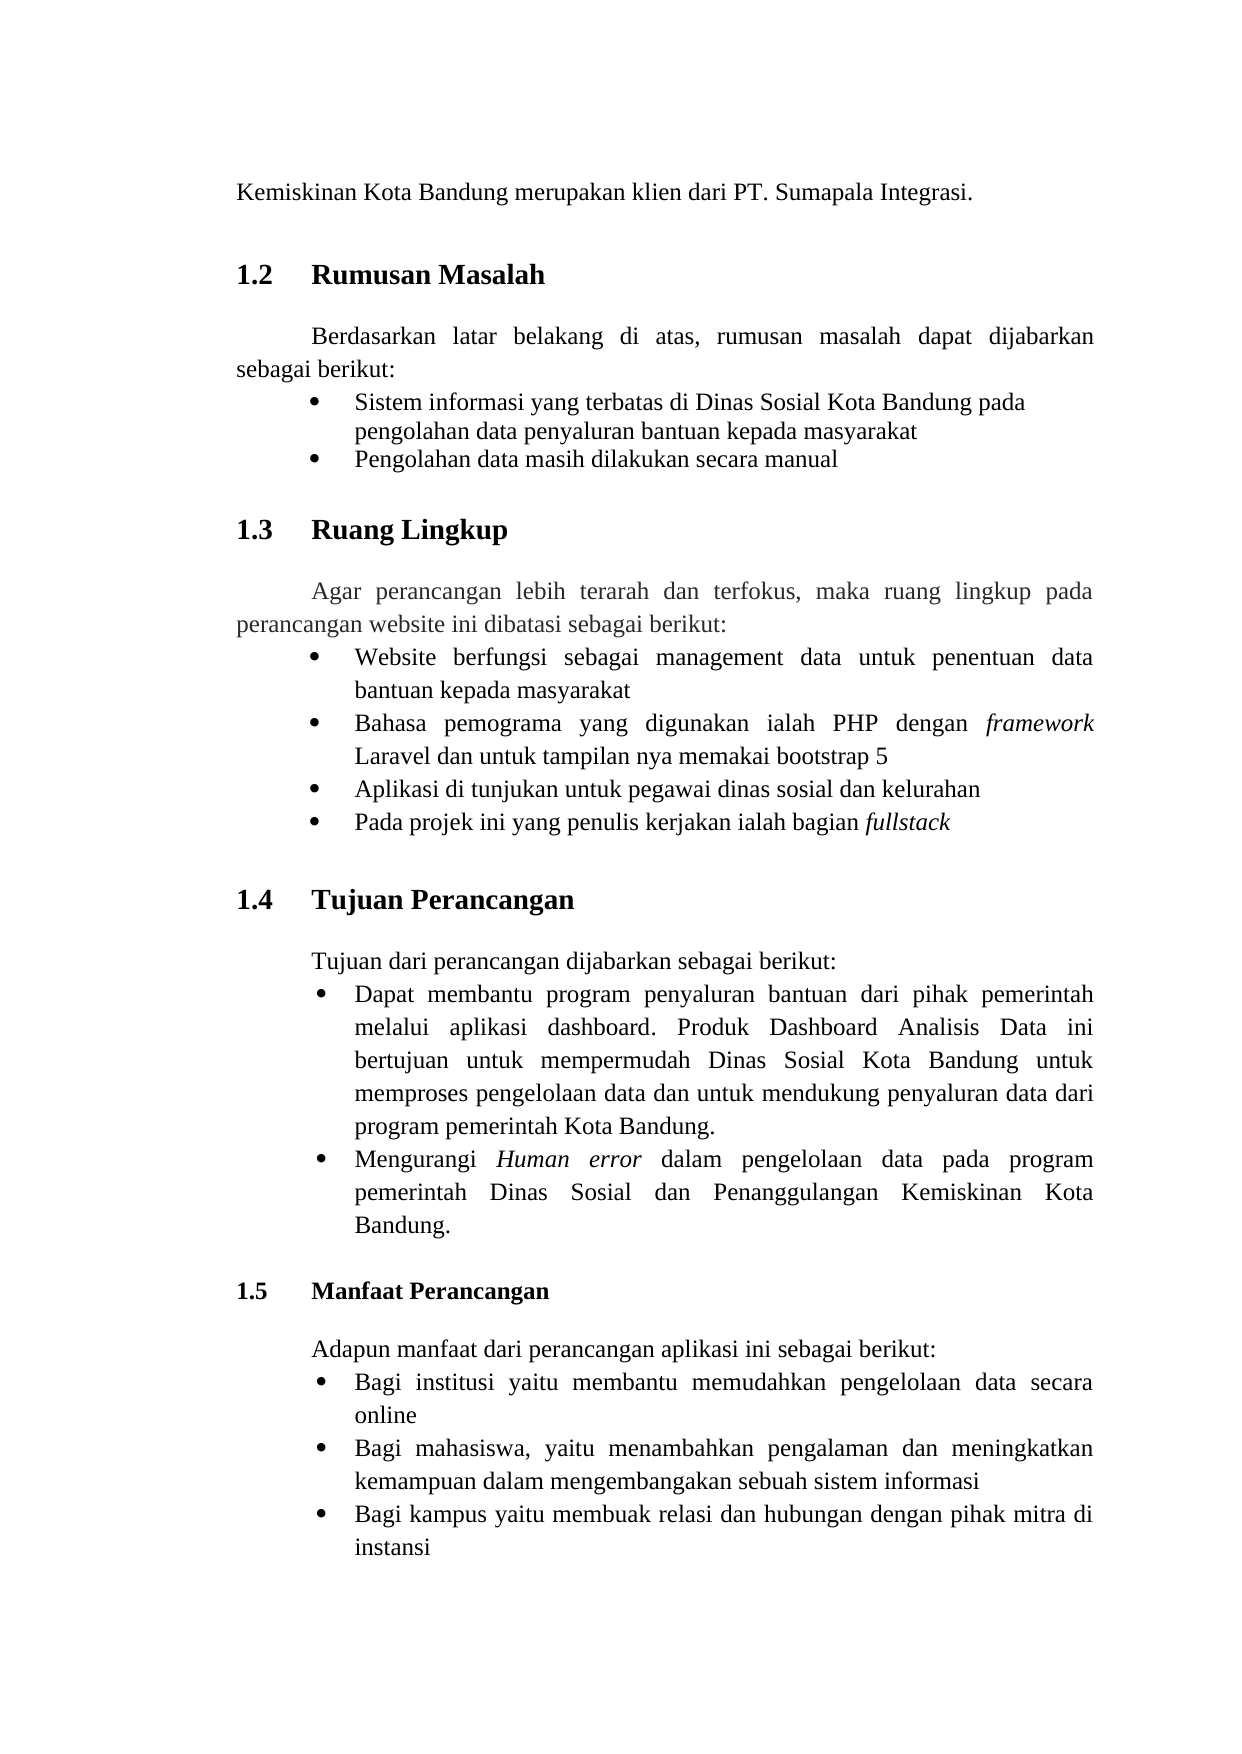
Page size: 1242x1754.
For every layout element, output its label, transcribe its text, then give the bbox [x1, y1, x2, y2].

text Berdasarkan latar belakang di atas, rumusan masalah dapat dijabarkan sebagai berikut: [236, 321, 1094, 383]
subtitle 1.3 Ruang Lingkup [236, 512, 1094, 546]
list Bagi institusi yaitu membantu memudahkan pengelolaan data secara online [317, 1367, 1094, 1429]
text Agar perancangan lebih terarah dan terfokus, maka ruang lingkup pada perancangan website ini dibatasi sebagai berikut: [236, 576, 1094, 638]
subtitle 1.4 Tujuan Perancangan [236, 882, 1094, 916]
list Bahasa pemograma yang digunakan ialah PHP dengan framework Laravel dan untuk tampilan nya memakai bootstrap 5 [310, 708, 1094, 770]
list Bagi kampus yaitu membuak relasi dan hubungan dengan pihak mitra di instansi [317, 1499, 1094, 1561]
list Pengolahan data masih dilakukan secara manual [310, 444, 1094, 473]
list Pada projek ini yang penulis kerjakan ialah bagian fullstack [310, 807, 1094, 836]
text Adapun manfaat dari perancangan aplikasi ini sebagai berikut: [236, 1334, 1094, 1363]
list Mengurangi Human error dalam pengelolaan data pada program pemerintah Dinas Sosial dan Penanggulangan Kemiskinan Kota Bandung. [317, 1144, 1094, 1239]
subtitle 1.2 Rumusan Masalah [236, 257, 1094, 291]
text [236, 177, 1093, 206]
subtitle 1.5 Manfaat Perancangan [236, 1276, 1094, 1305]
list Aplikasi di tunjukan untuk pegawai dinas sosial dan kelurahan [310, 774, 1094, 803]
list Sistem informasi yang terbatas di Dinas Sosial Kota Bandung pada pengolahan data penyaluran bantuan kepada masyarakat [310, 387, 1094, 444]
list Bagi mahasiswa, yaitu menambahkan pengalaman dan meningkatkan kemampuan dalam mengembangakan sebuah sistem informasi [317, 1433, 1094, 1495]
list Dapat membantu program penyaluran bantuan dari pihak pemerintah melalui aplikasi dashboard. Produk Dashboard Analisis Data ini bertujuan untuk mempermudah Dinas Sosial Kota Bandung untuk memproses pengelolaan data dan untuk mendukung penyaluran data dari program pemerintah Kota Bandung. [317, 979, 1094, 1139]
list Website berfungsi sebagai management data untuk penentuan data bantuan kepada masyarakat [310, 642, 1094, 704]
text Tujuan dari perancangan dijabarkan sebagai berikut: [236, 946, 1094, 974]
